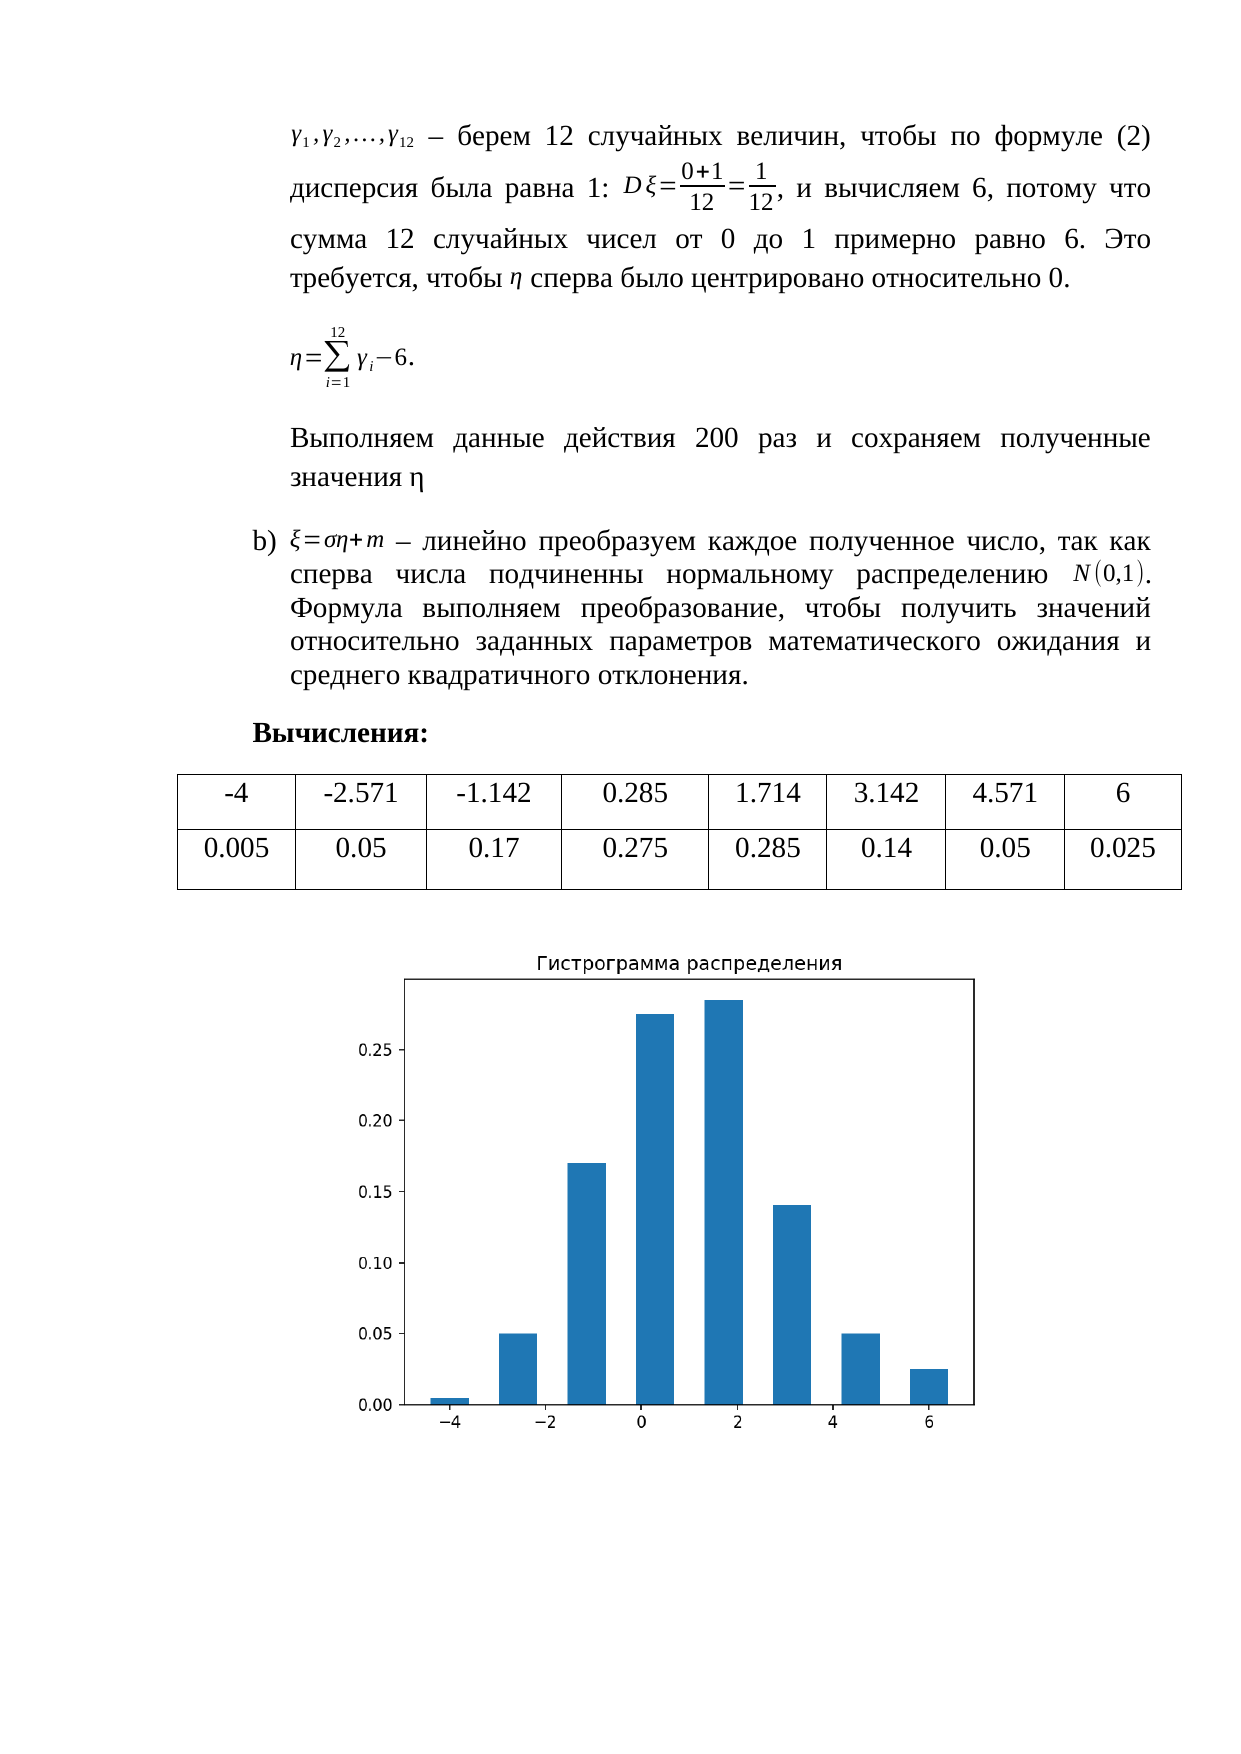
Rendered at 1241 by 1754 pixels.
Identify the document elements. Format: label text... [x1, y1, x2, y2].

table_header 1.714 [709, 775, 826, 829]
text Вычисления: [177, 715, 1152, 749]
text – берем 12 случайных величин, чтобы по формуле (2) дисперсия была равна 1: , и вычисляем 6, потому что сумма 12 случайных чисел от 0 до 1 примерно равно 6. Это требуется, чтобы сперва было центрировано относительно 0. [290, 118, 1152, 293]
text . [290, 323, 1152, 391]
table_cell 0.005 [178, 830, 295, 889]
table_cell 0.285 [709, 830, 826, 889]
table_cell 0.17 [427, 830, 561, 889]
table_header -2.571 [296, 775, 426, 829]
table_header -4 [178, 775, 295, 829]
table_cell 0.025 [1065, 830, 1181, 889]
table_header 6 [1065, 775, 1181, 829]
table_header -1.142 [427, 775, 561, 829]
table_header 3.142 [827, 775, 945, 829]
table_cell 0.275 [562, 830, 708, 889]
text Выполняем данные действия 200 раз и сохраняем полученные значения η [290, 421, 1152, 493]
table_cell 0.14 [827, 830, 945, 889]
list – линейно преобразуем каждое полученное число, так как сперва числа подчиненны нормальному распределению . Формула выполняем преобразование, чтобы получить значений относительно заданных параметров математического ожидания и среднего квадратичного отклонения. [252, 523, 1152, 690]
table_cell 0.05 [946, 830, 1064, 889]
table_header 4.571 [946, 775, 1064, 829]
table_cell 0.05 [296, 830, 426, 889]
picture [343, 942, 985, 1435]
table_header 0.285 [562, 775, 708, 829]
